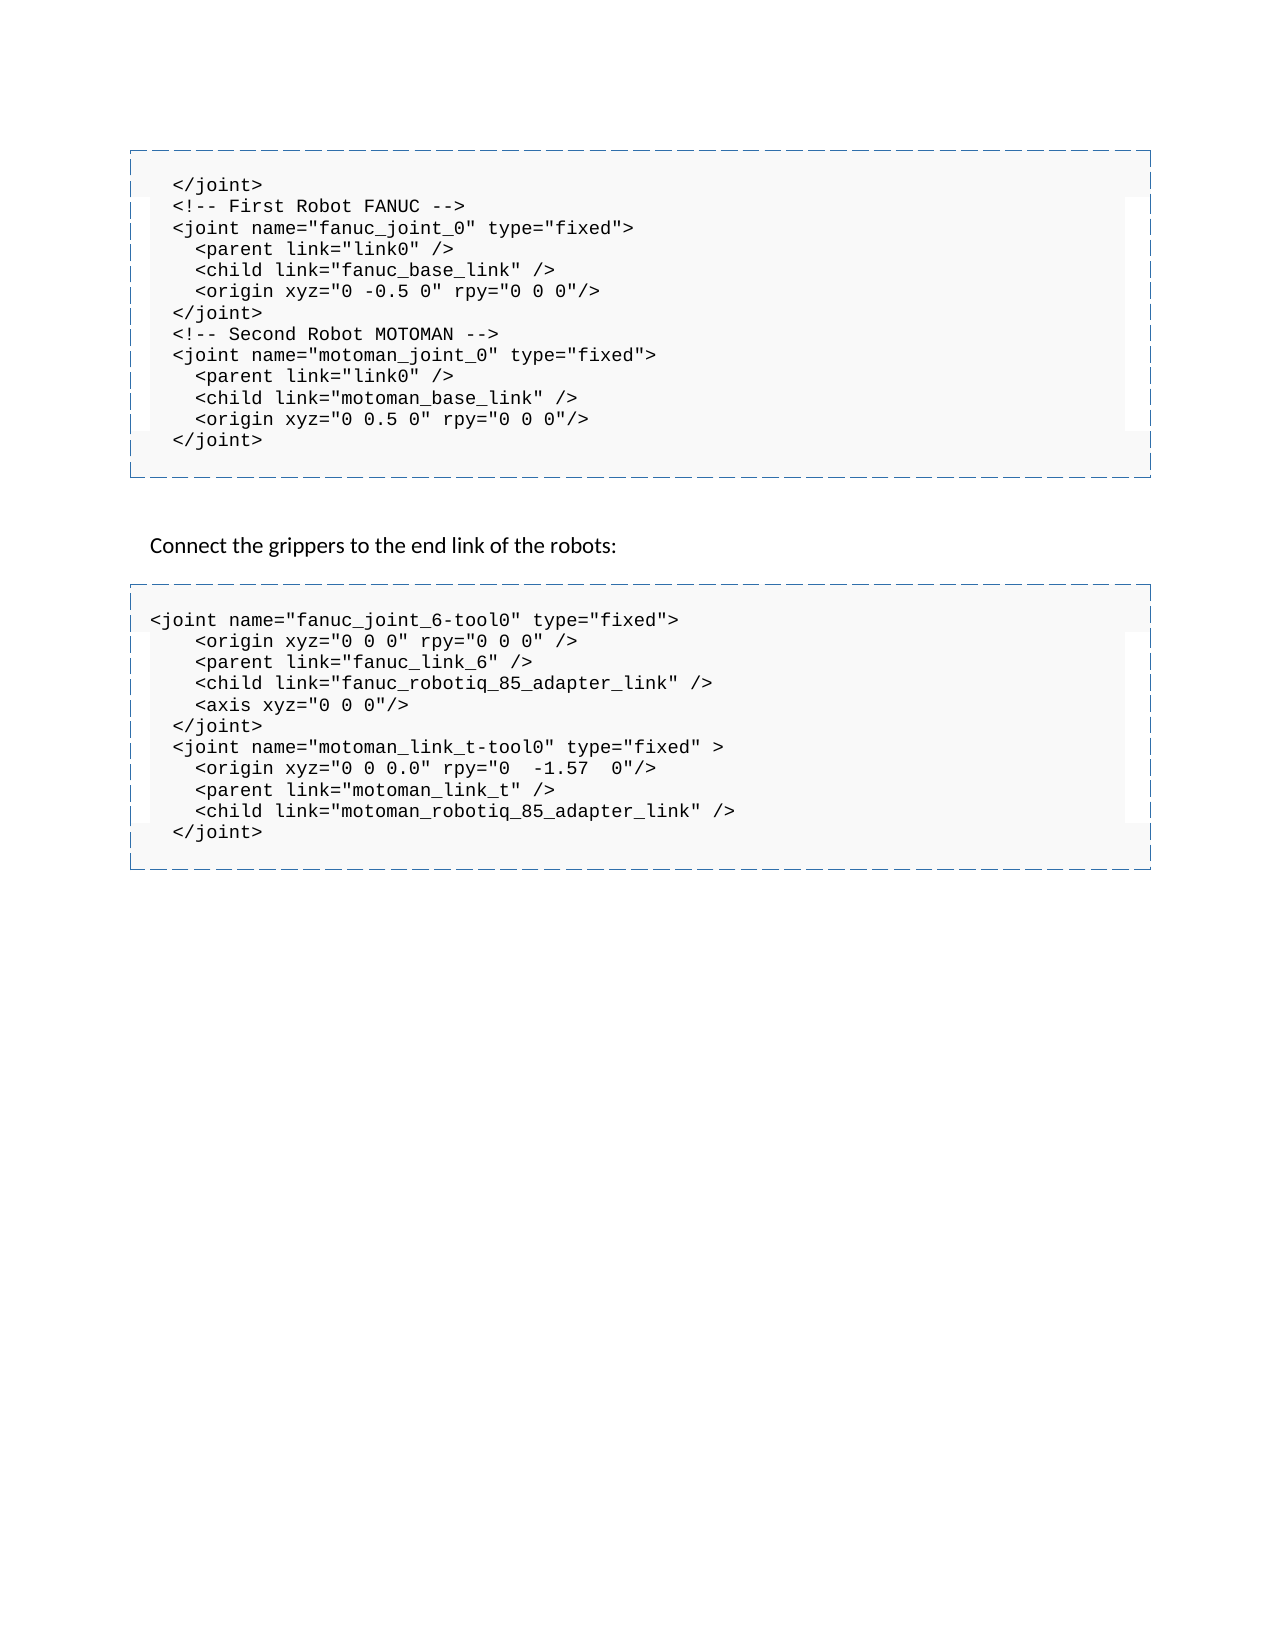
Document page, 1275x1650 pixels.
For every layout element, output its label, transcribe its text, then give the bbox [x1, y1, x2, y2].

text <!-- Second Robot MOTOMAN --> [150, 325, 1125, 346]
text </joint> [150, 717, 1125, 738]
text <axis xyz="0 0 0"/> [150, 695, 1125, 717]
text <parent link="link0" /> [150, 367, 1125, 388]
text </joint> [130, 405, 1151, 478]
text <child link="fanuc_robotiq_85_adapter_link" /> [150, 674, 1125, 695]
text <child link="motoman_base_link" /> [150, 388, 1125, 405]
text <!-- First Robot FANUC --> [150, 197, 1125, 218]
text <child link="fanuc_base_link" /> [150, 261, 1125, 282]
text <origin xyz="0 -0.5 0" rpy="0 0 0"/> [150, 282, 1125, 303]
text Connect the grippers to the end link of the robots: [150, 531, 1125, 559]
text <joint name="fanuc_joint_0" type="fixed"> [150, 218, 1125, 240]
text <parent link="link0" /> [150, 240, 1125, 261]
text <parent link="motoman_link_t" /> [150, 780, 1125, 797]
text </joint> [130, 150, 1151, 197]
text </joint> [130, 797, 1151, 870]
text <joint name="motoman_link_t-tool0" type="fixed" > [150, 738, 1125, 759]
text <origin xyz="0 0 0" rpy="0 0 0" /> [150, 632, 1125, 653]
text <origin xyz="0 0 0.0" rpy="0 -1.57 0"/> [150, 759, 1125, 780]
text </joint> [150, 303, 1125, 325]
text <joint name="motoman_joint_0" type="fixed"> [150, 346, 1125, 367]
text <joint name="fanuc_joint_6-tool0" type="fixed"> [130, 584, 1151, 632]
text <parent link="fanuc_link_6" /> [150, 653, 1125, 674]
